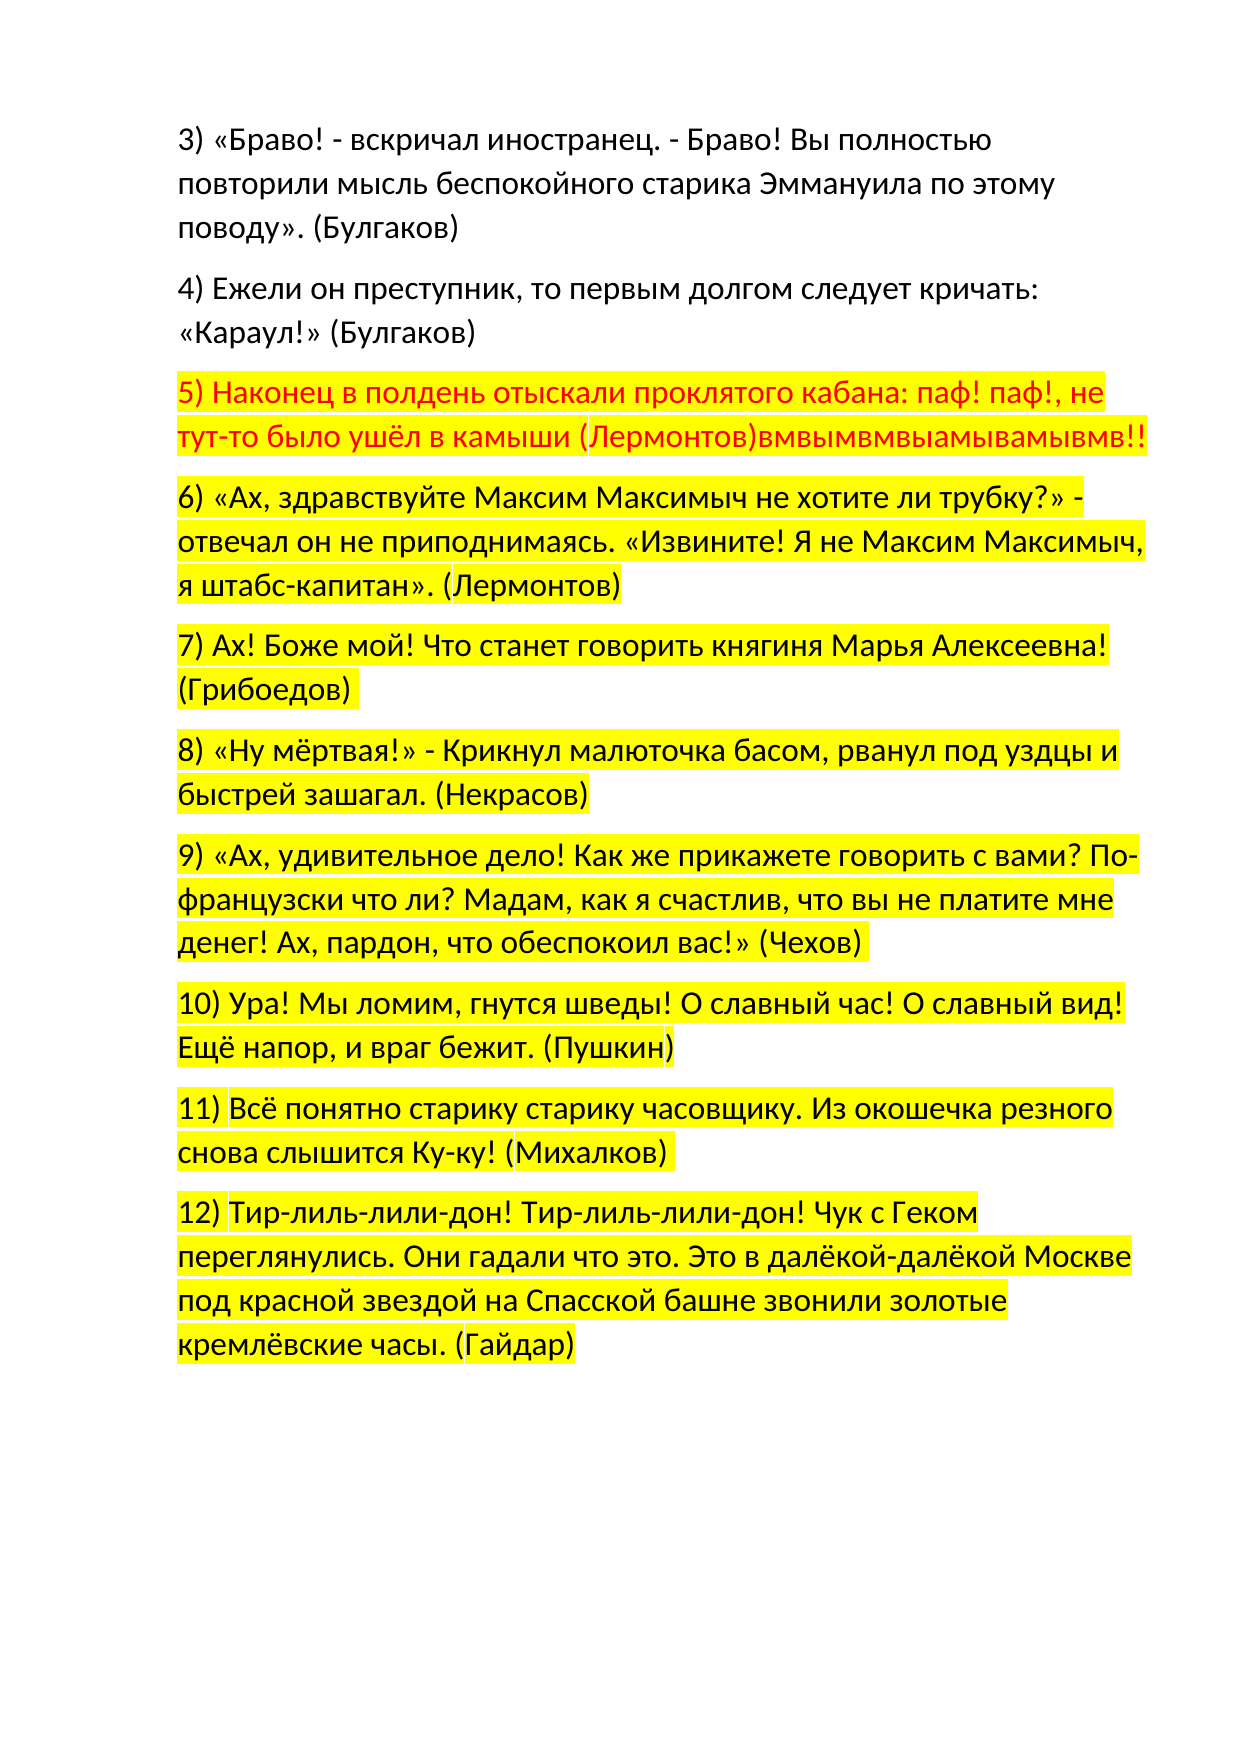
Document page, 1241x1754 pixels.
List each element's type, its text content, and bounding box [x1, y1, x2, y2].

text 7) Ах! Боже мой! Что станет говорить княгиня Марья Алексеевна! (Грибоедов) [177, 624, 1152, 709]
text 12) Тир-лиль-лили-дон! Тир-лиль-лили-дон! Чук с Геком переглянулись. Они гадали что это. Это в далёкой-далёкой Москве под красной звездой на Спасской башне звонили золотые кремлёвские часы. (Гайдар) [177, 1191, 1152, 1364]
text 11) Всё понятно старику старику часовщику. Из окошечка резного снова слышится Ку-ку! (Михалков) [177, 1087, 1152, 1171]
text 4) Ежели он преступник, то первым долгом следует кричать: «Караул!» (Булгаков) [177, 267, 1152, 351]
text 9) «Ах, удивительное дело! Как же прикажете говорить с вами? По-французски что ли? Мадам, как я счастлив, что вы не платите мне денег! Ах, пардон, что обеспокоил вас!» (Чехов) [177, 833, 1152, 962]
text 10) Ура! Мы ломим, гнутся шведы! О славный час! О славный вид! Ещё напор, и враг бежит. (Пушкин) [177, 982, 1152, 1067]
text 8) «Ну мёртвая!» - Крикнул малюточка басом, рванул под уздцы и быстрей зашагал. (Некрасов) [177, 729, 1152, 814]
text 5) Наконец в полдень отыскали проклятого кабана: паф! паф!, не тут-то было ушёл в камыши (Лермонтов)вмвымвмвыамывамывмв!! [177, 371, 1152, 456]
text 3) «Браво! - вскричал иностранец. - Браво! Вы полностью повторили мысль беспокойного старика Эммануила по этому поводу». (Булгаков) [177, 118, 1152, 247]
text 6) «Ах, здравствуйте Максим Максимыч не хотите ли трубку?» - отвечал он не приподнимаясь. «Извините! Я не Максим Максимыч, я штабс-капитан». (Лермонтов) [177, 476, 1152, 604]
